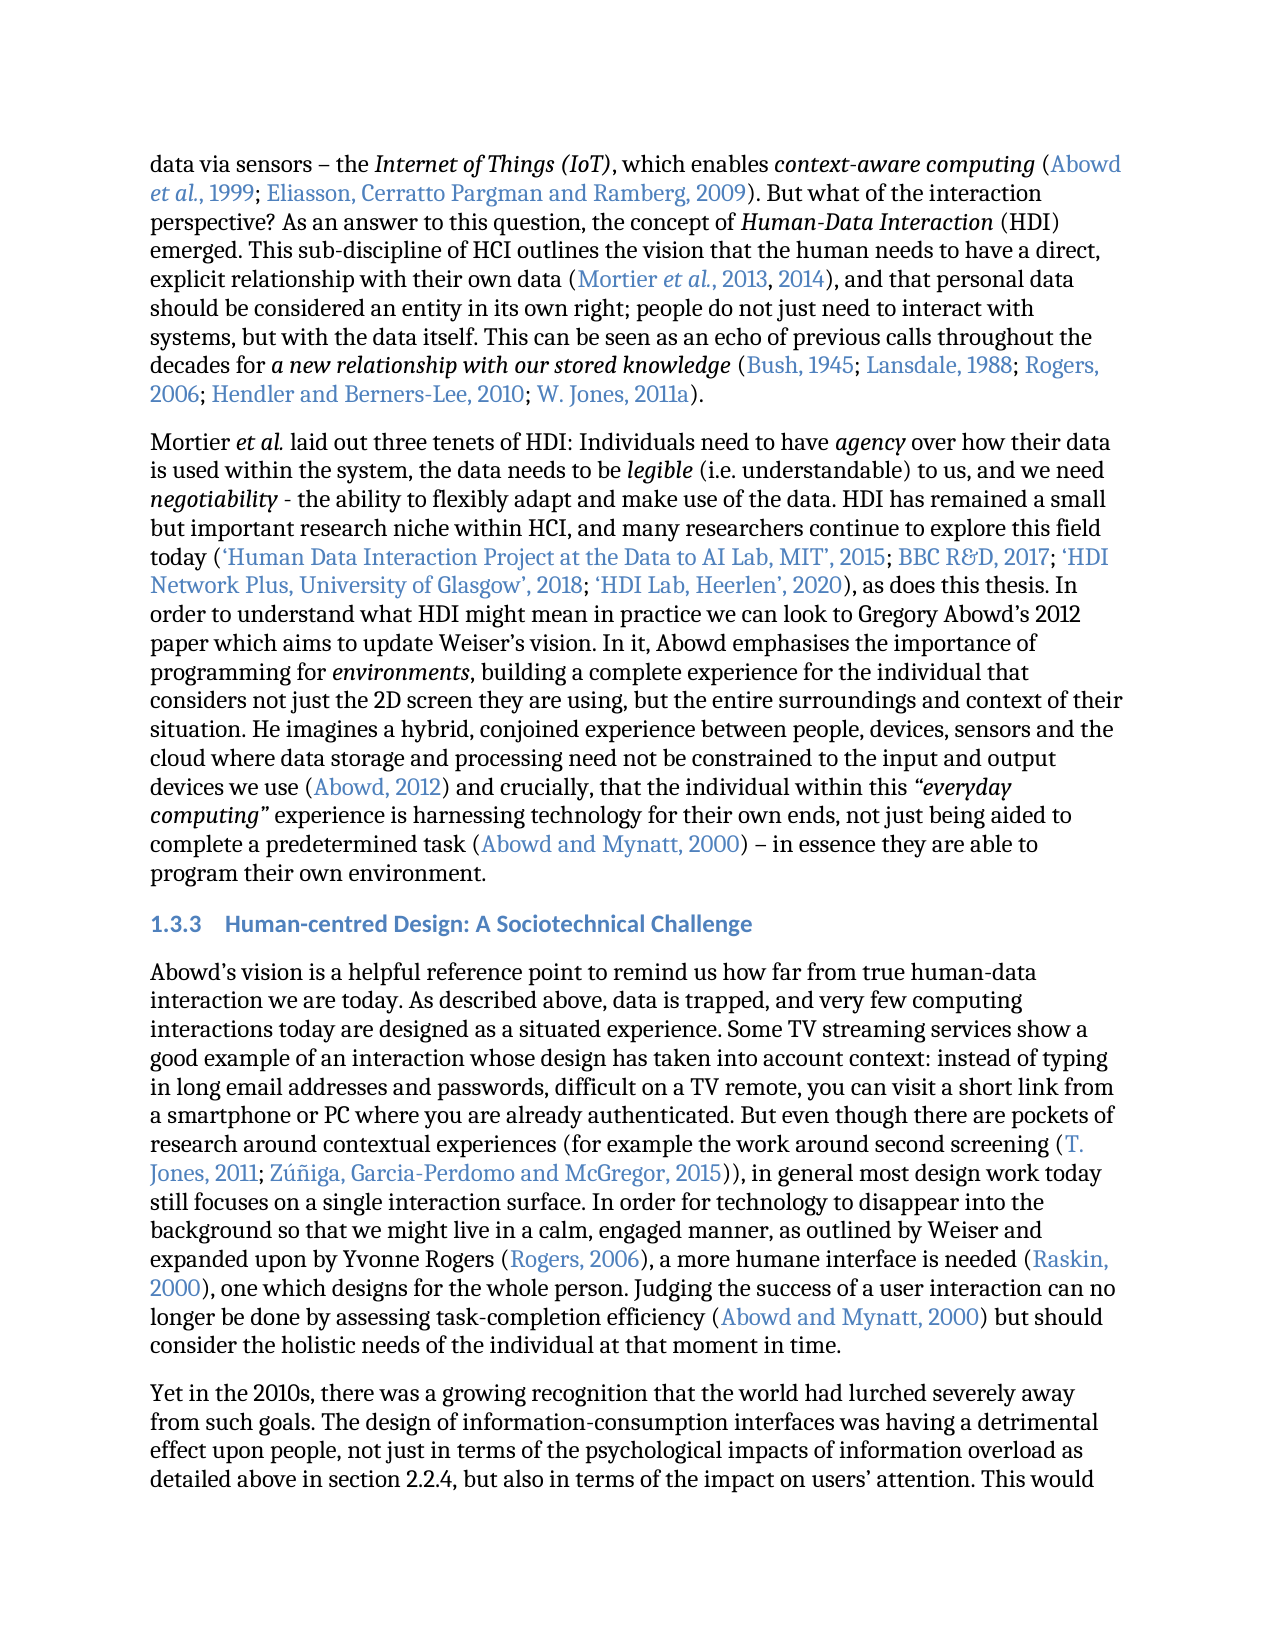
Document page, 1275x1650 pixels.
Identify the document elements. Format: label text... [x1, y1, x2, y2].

subtitle 1.3.3 Human-centred Design: A Sociotechnical Challenge [150, 908, 1125, 939]
text Mortier et al. laid out three tenets of HDI: Individuals need to have agency over how their data is used within the system, the data needs to be legible (i.e. understandable) to us, and we need negotiability - the ability to flexibly adapt and make use of the data. HDI has remained a small but important research niche within HCI, and many researchers continue to explore this field today (‘Human Data Interaction Project at the Data to AI Lab, MIT’, 2015; BBC R&D, 2017; ‘HDI Network Plus, University of Glasgow’, 2018; ‘HDI Lab, Heerlen’, 2020), as does this thesis. In order to understand what HDI might mean in practice we can look to Gregory Abowd’s 2012 paper which aims to update Weiser’s vision. In it, Abowd emphasises the importance of programming for environments, building a complete experience for the individual that considers not just the 2D screen they are using, but the entire surroundings and context of their situation. He imagines a hybrid, conjoined experience between people, devices, sensors and the cloud where data storage and processing need not be constrained to the input and output devices we use (Abowd, 2012) and crucially, that the individual within this “everyday computing” experience is harnessing technology for their own ends, not just being aided to complete a predetermined task (Abowd and Mynatt, 2000) – in essence they are able to program their own environment. [150, 427, 1125, 887]
